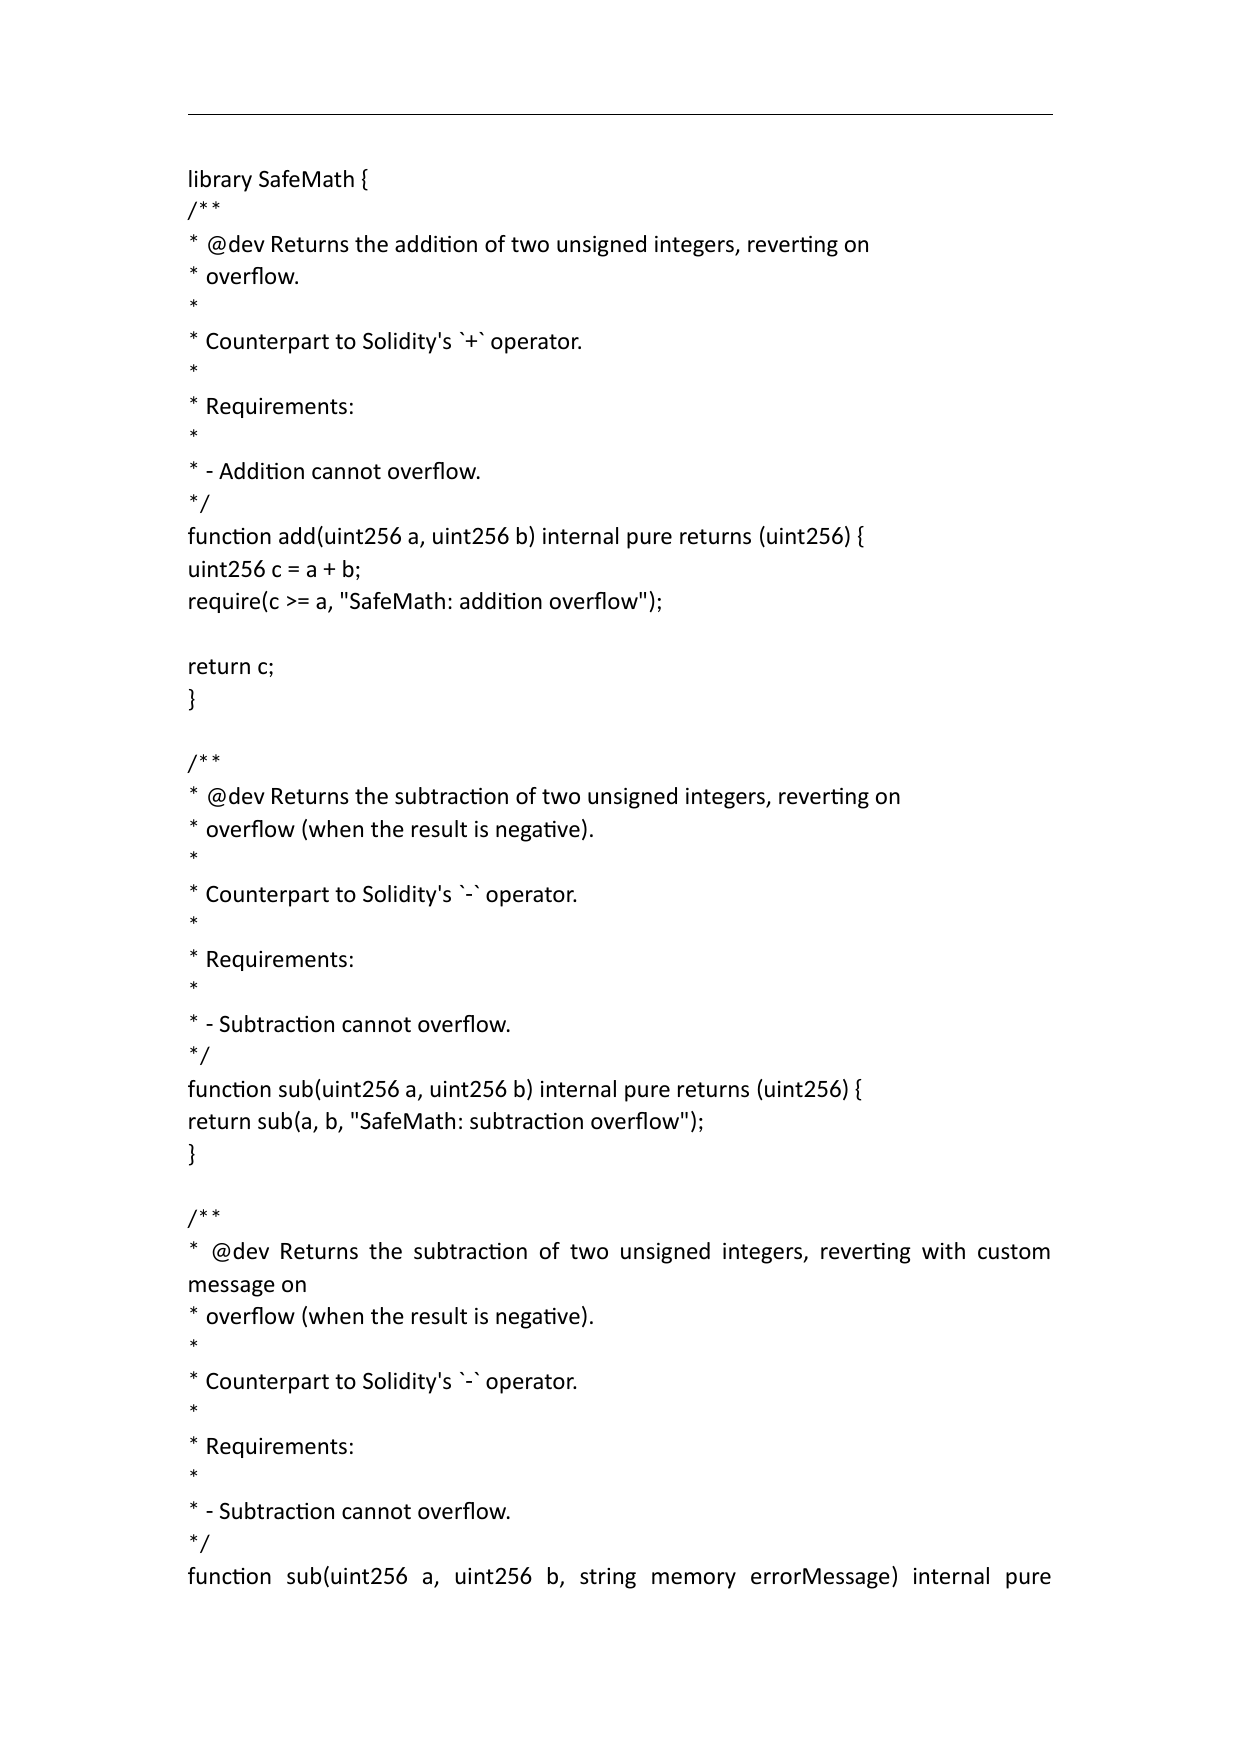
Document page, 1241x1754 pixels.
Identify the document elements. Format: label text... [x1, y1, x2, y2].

text uint256 c = a + b; [187, 552, 1053, 584]
text } [187, 1137, 1053, 1169]
text * [187, 292, 1053, 324]
text * - Subtraction cannot overflow. [187, 1007, 1053, 1039]
text library SafeMath { [187, 162, 1053, 194]
text */ [187, 487, 1053, 519]
text * overflow (when the result is negative). [187, 1299, 1053, 1332]
text * @dev Returns the subtraction of two unsigned integers, reverting on [187, 779, 1053, 812]
text * overflow (when the result is negative). [187, 812, 1053, 844]
text * Requirements: [187, 389, 1053, 422]
text function sub(uint256 a, uint256 b) internal pure returns (uint256) { [187, 1072, 1053, 1104]
text */ [187, 1527, 1053, 1559]
text } [187, 682, 1053, 714]
text * @dev Returns the subtraction of two unsigned integers, reverting with custom message on [187, 1234, 1053, 1299]
text return sub(a, b, "SafeMath: subtraction overflow"); [187, 1104, 1053, 1137]
text * - Subtraction cannot overflow. [187, 1494, 1053, 1527]
text * - Addition cannot overflow. [187, 454, 1053, 487]
text function add(uint256 a, uint256 b) internal pure returns (uint256) { [187, 519, 1053, 552]
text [187, 1559, 1053, 1592]
text */ [187, 1039, 1053, 1072]
text * Counterpart to Solidity's `+` operator. [187, 324, 1053, 357]
text * [187, 357, 1053, 389]
text * [187, 1397, 1053, 1429]
text * overflow. [187, 259, 1053, 292]
text * [187, 422, 1053, 454]
text * [187, 844, 1053, 877]
text * Requirements: [187, 942, 1053, 974]
text * Counterpart to Solidity's `-` operator. [187, 877, 1053, 909]
text /** [187, 747, 1053, 779]
text * @dev Returns the addition of two unsigned integers, reverting on [187, 227, 1053, 259]
text /** [187, 1202, 1053, 1234]
text * [187, 909, 1053, 942]
text * [187, 974, 1053, 1007]
text * Requirements: [187, 1429, 1053, 1462]
text * [187, 1462, 1053, 1494]
text * Counterpart to Solidity's `-` operator. [187, 1364, 1053, 1397]
text /** [187, 194, 1053, 227]
text require(c >= a, "SafeMath: addition overflow"); [187, 584, 1053, 617]
text return c; [187, 649, 1053, 682]
text * [187, 1332, 1053, 1364]
